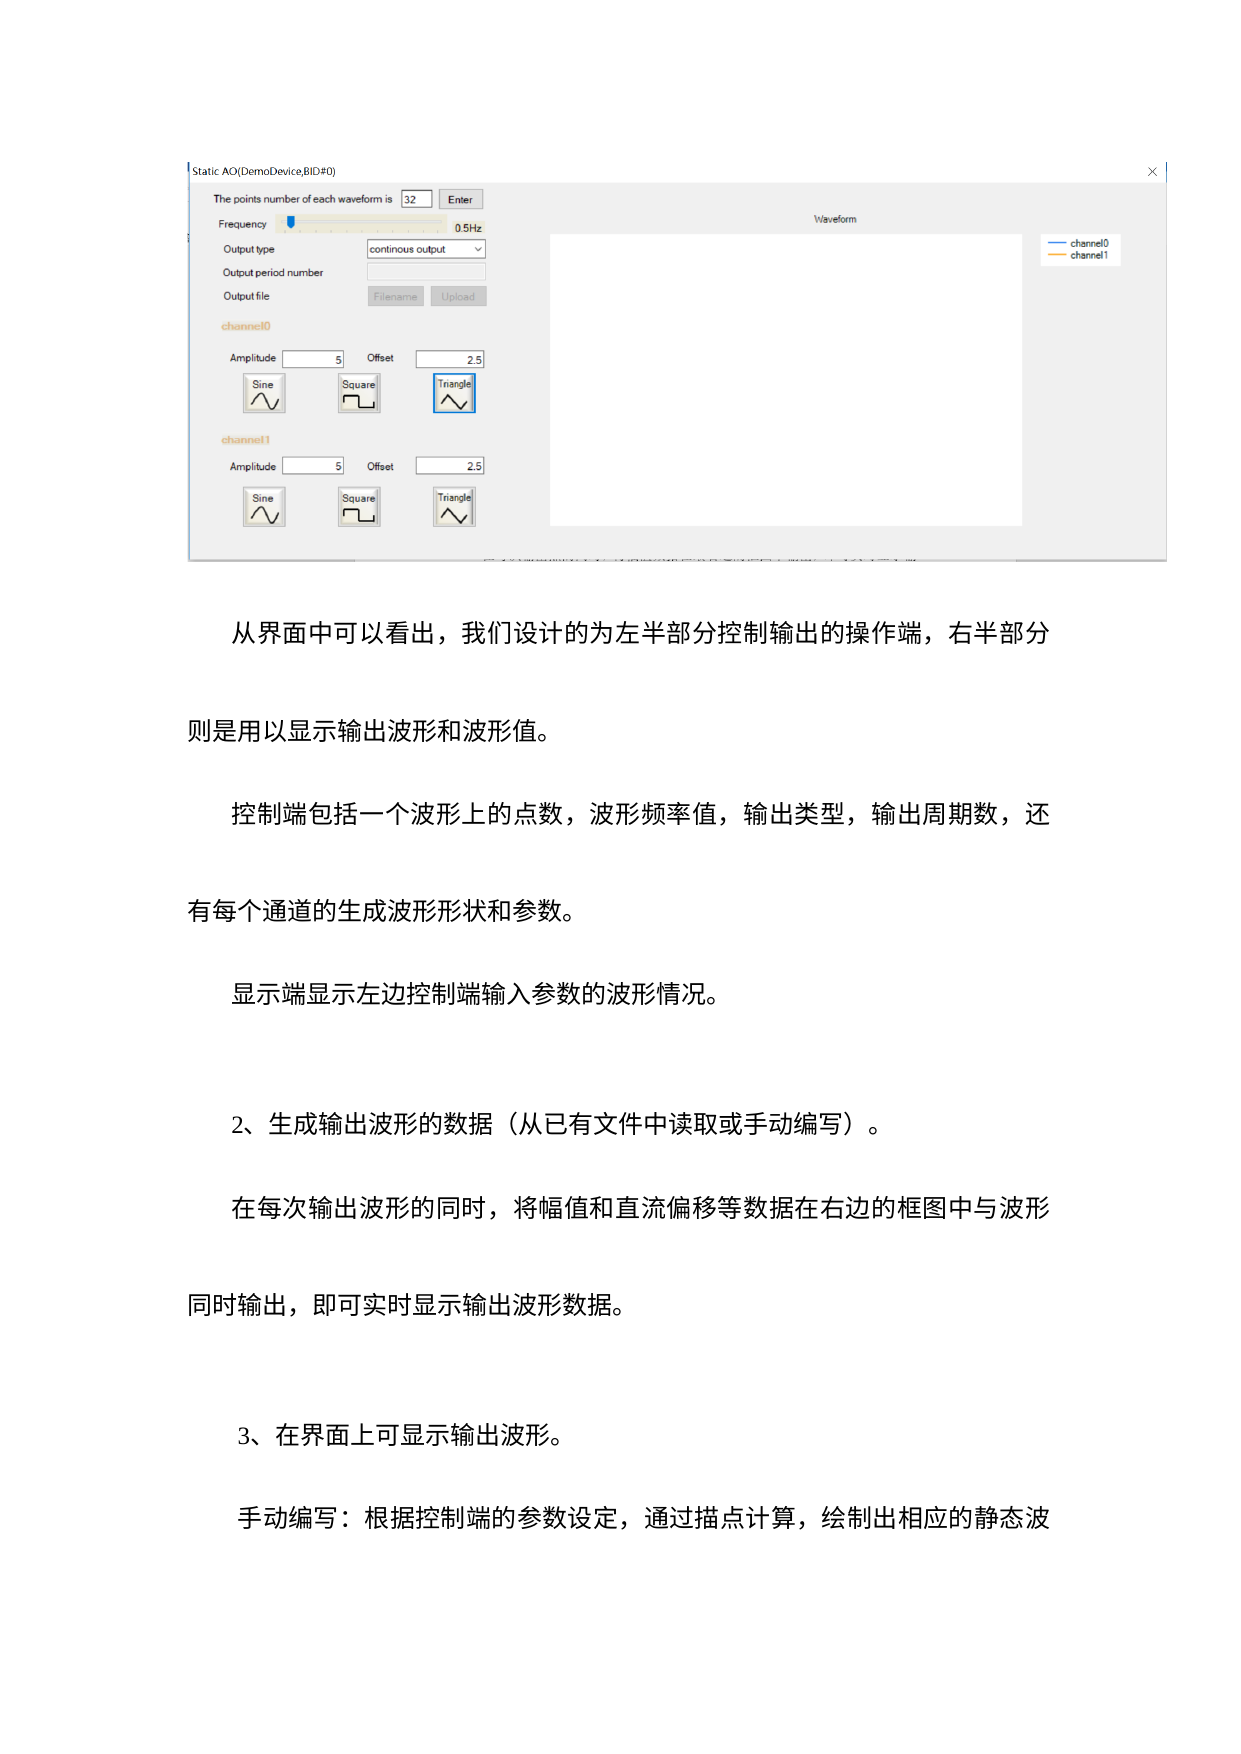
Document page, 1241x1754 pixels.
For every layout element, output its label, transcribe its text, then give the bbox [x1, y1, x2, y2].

text 控制端包括一个波形上的点数，波形频率值，输出类型，输出周期数，还有每个通道的生成波形形状和参数。 [187, 780, 1053, 942]
picture [187, 162, 1167, 562]
text 3、在界面上可显示输出波形。 [187, 1401, 1053, 1466]
text 从界面中可以看出，我们设计的为左半部分控制输出的操作端，右半部分则是用以显示输出波形和波形值。 [187, 599, 1053, 762]
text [187, 1484, 1053, 1549]
text 在每次输出波形的同时，将幅值和直流偏移等数据在右边的框图中与波形同时输出，即可实时显示输出波形数据。 [187, 1174, 1053, 1336]
text 2、生成输出波形的数据（从已有文件中读取或手动编写）。 [187, 1091, 1053, 1156]
text 显示端显示左边控制端输入参数的波形情况。 [187, 961, 1053, 1026]
